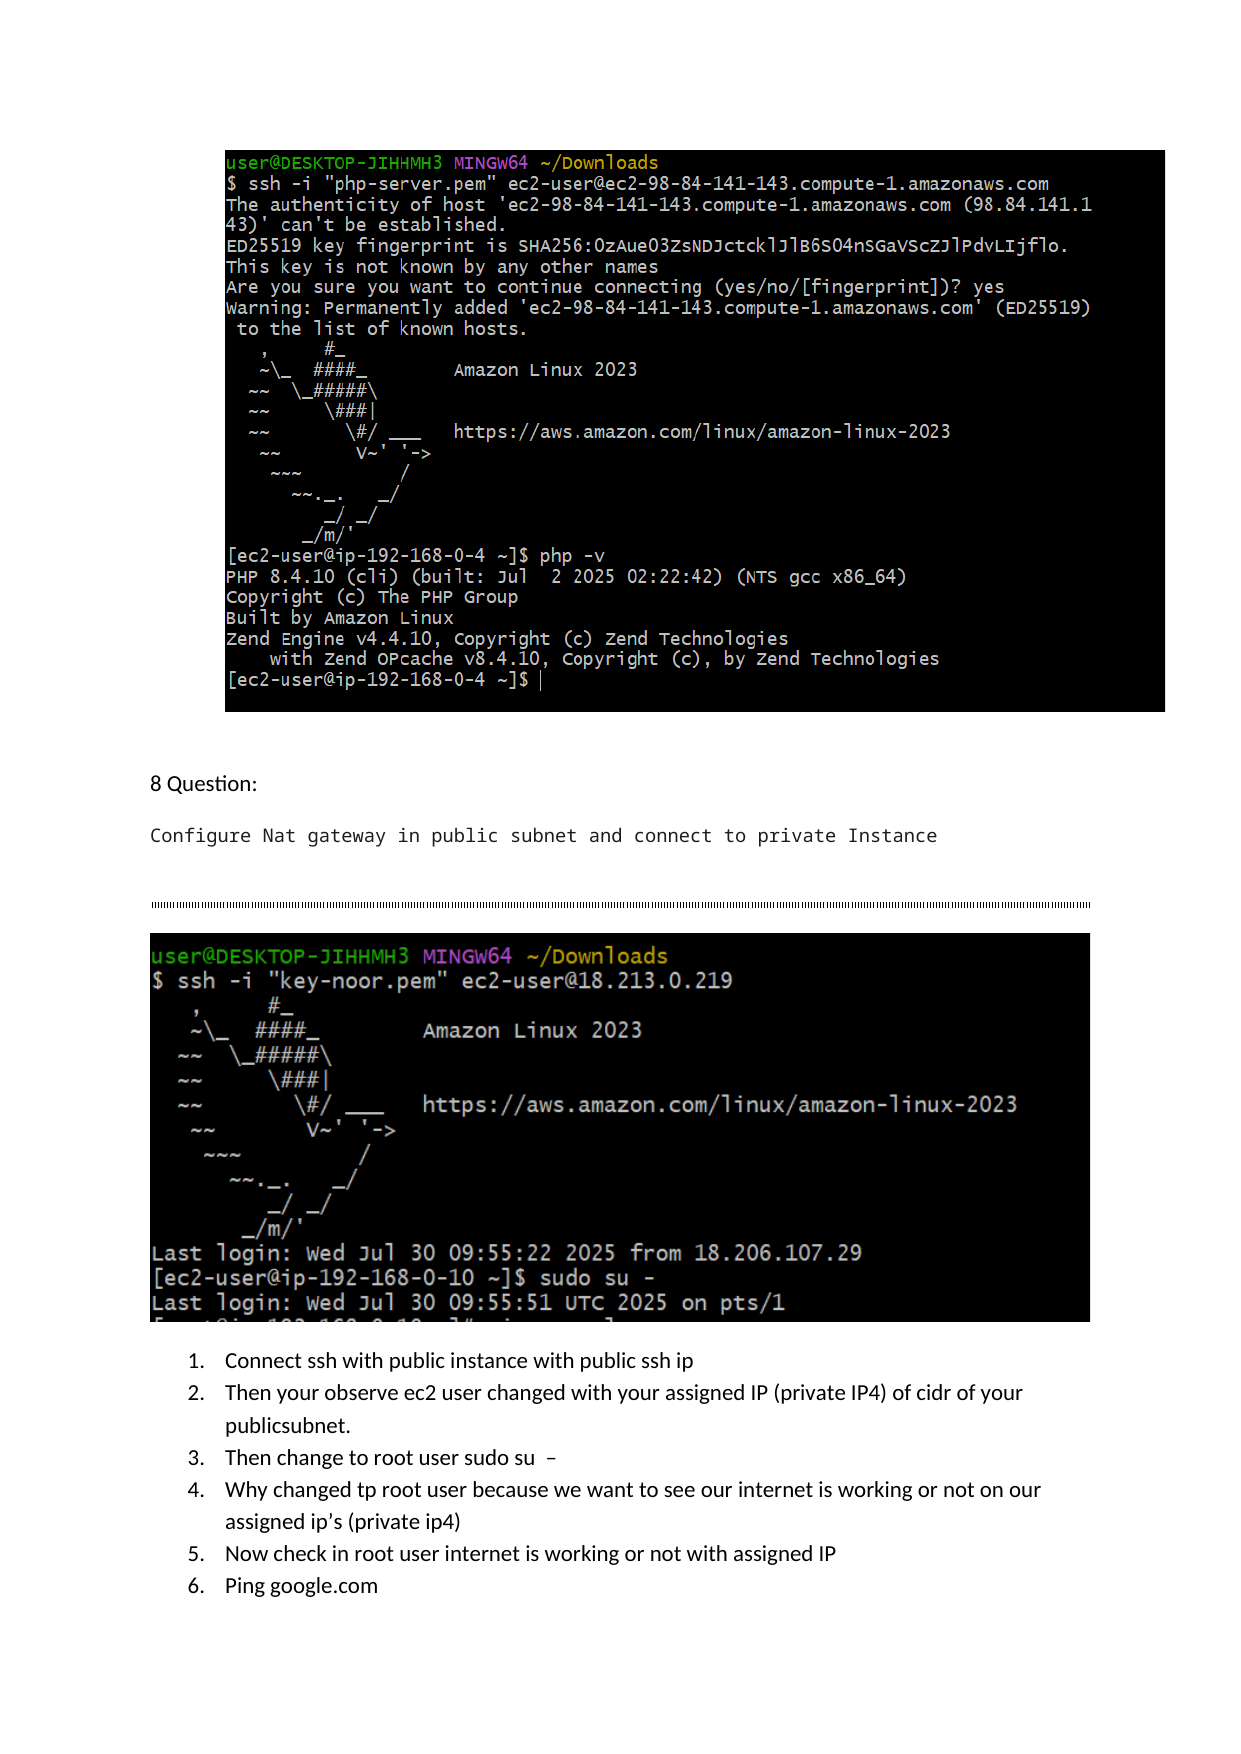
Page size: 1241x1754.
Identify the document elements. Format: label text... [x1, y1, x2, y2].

list Ping google.com [187, 1572, 1090, 1600]
list Then change to root user sudo su – [187, 1443, 1090, 1471]
list Connect ssh with public instance with public ssh ip [187, 1346, 1090, 1374]
picture [150, 933, 1091, 1322]
text 8 Question: [150, 769, 1090, 797]
list Why changed tp root user because we want to see our internet is working or not on our assigned ip’s (private ip4) [187, 1475, 1090, 1535]
picture [225, 150, 1166, 712]
list Then your observe ec2 user changed with your assigned IP (private IP4) of cidr of your publicsubnet. [187, 1378, 1090, 1439]
text Configure Nat gateway in public subnet and connect to private Instance [150, 822, 1090, 848]
list Now check in root user internet is working or not with assigned IP [187, 1539, 1090, 1567]
